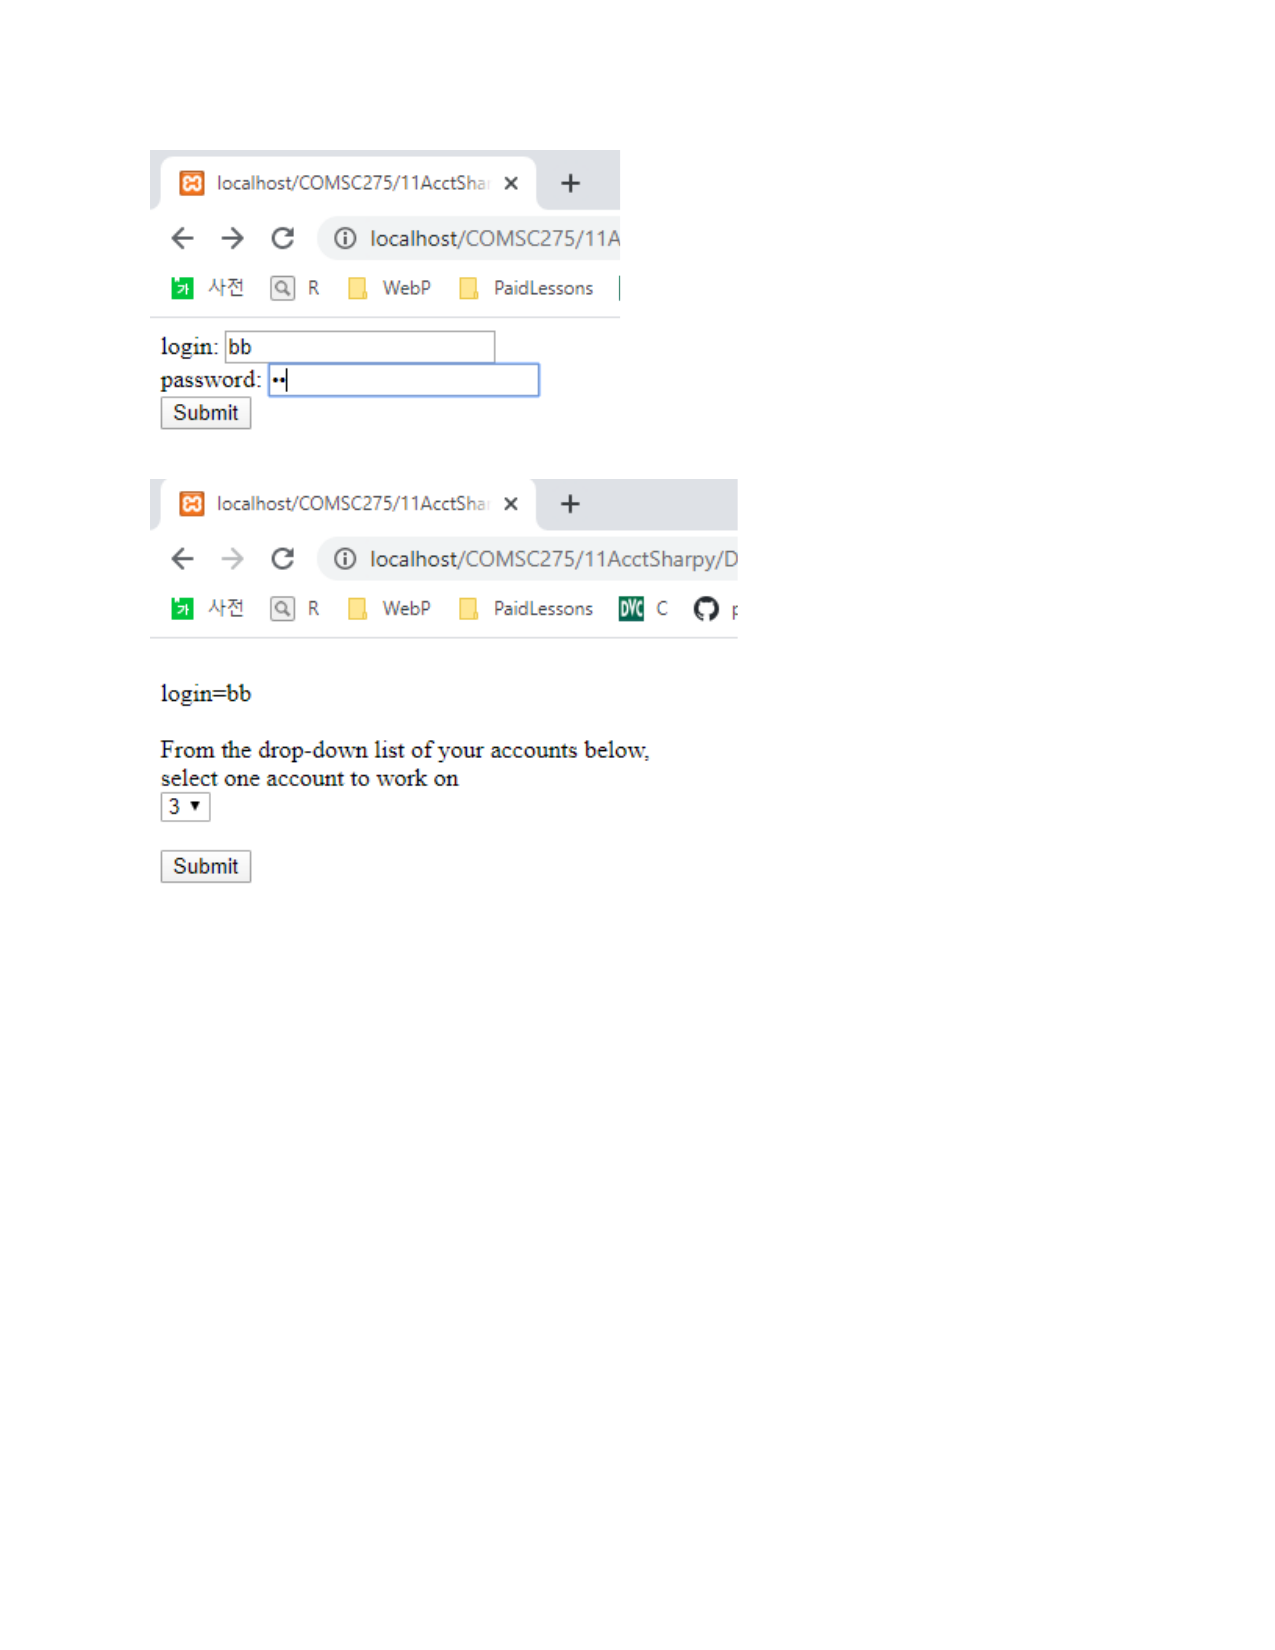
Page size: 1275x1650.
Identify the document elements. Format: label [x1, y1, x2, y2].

picture [150, 150, 621, 461]
picture [150, 479, 738, 913]
